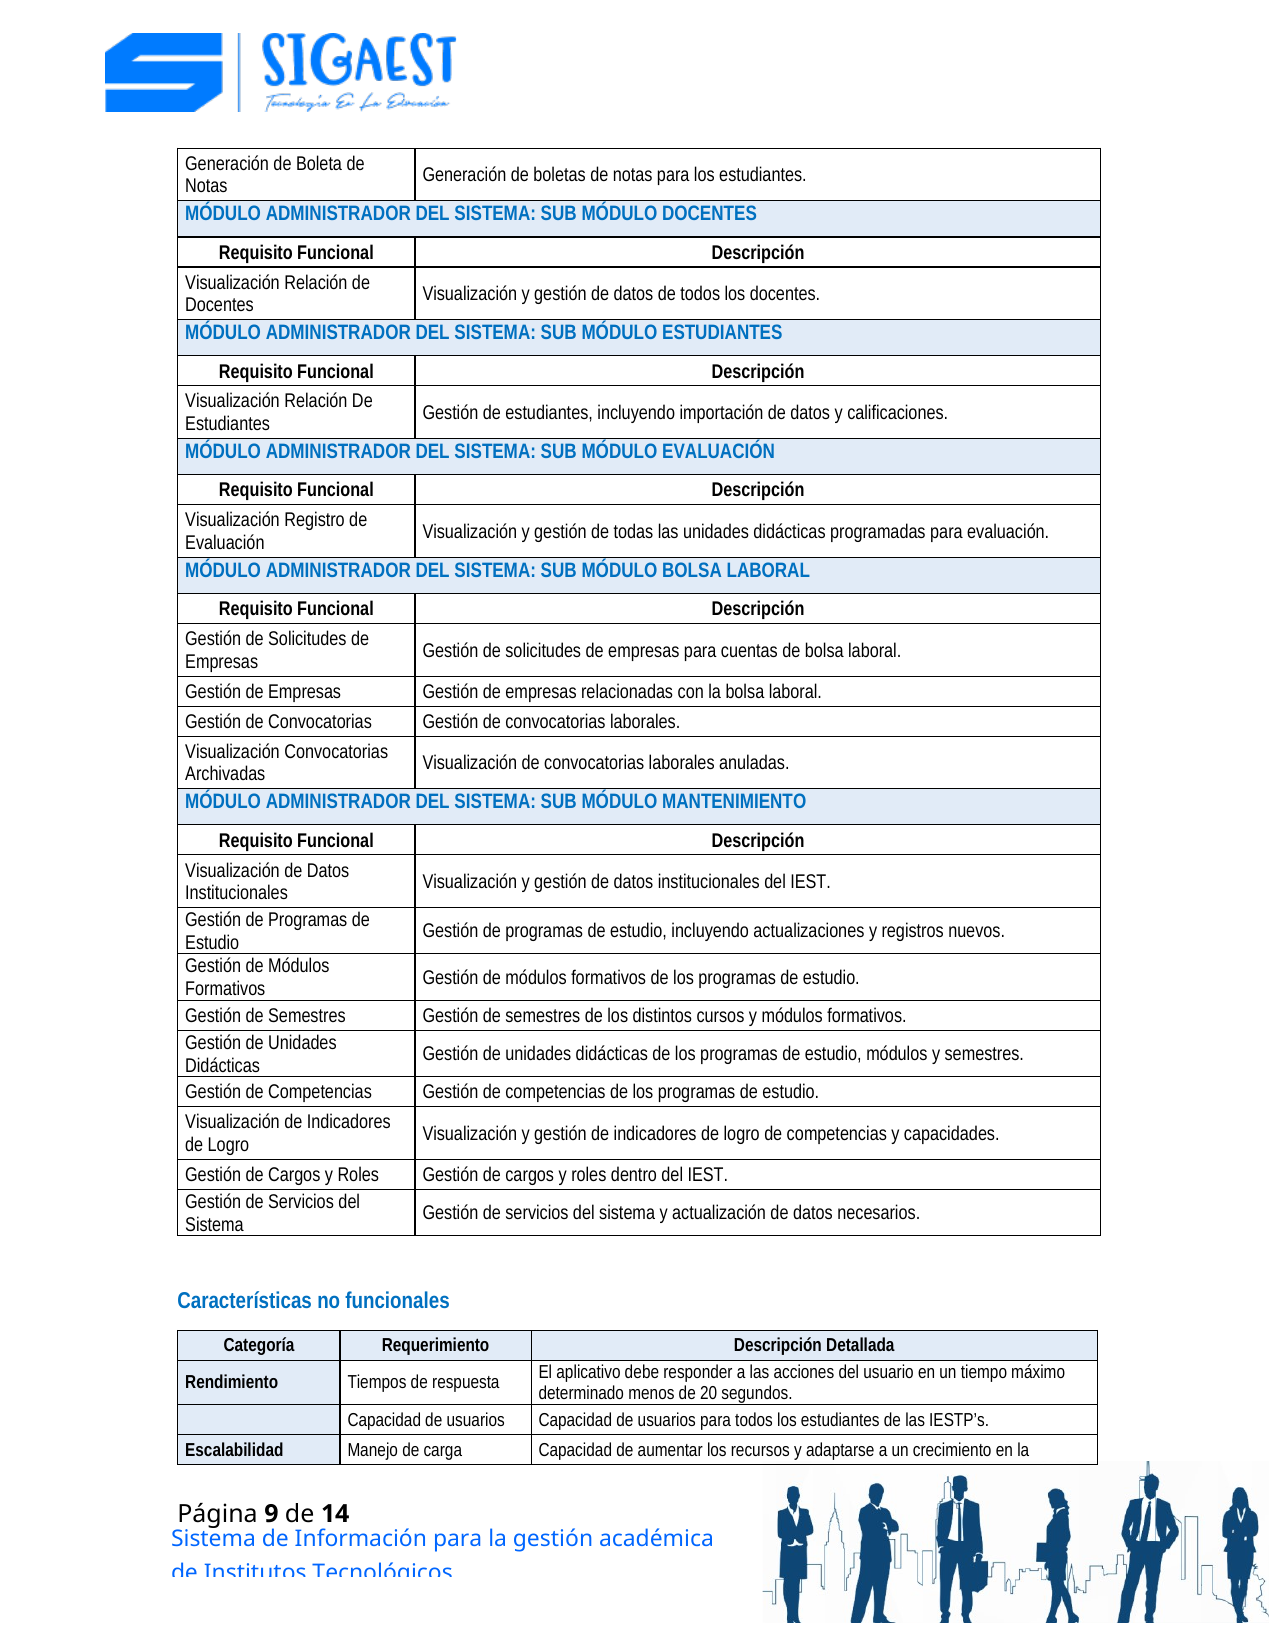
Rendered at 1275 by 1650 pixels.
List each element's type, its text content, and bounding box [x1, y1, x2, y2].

table_cell Visualización de Indicadores de Logro [178, 1107, 414, 1159]
table_cell MÓDULO ADMINISTRADOR DEL SISTEMA: SUB MÓDULO MANTENIMIENTO [178, 789, 1100, 824]
table_cell Capacidad de usuarios [341, 1405, 531, 1434]
table_cell Manejo de carga creciente [341, 1435, 531, 1464]
text Características no funcionales [177, 1287, 1098, 1313]
table_cell Visualización y gestión de todas las unidades didácticas programadas para evaluación. [416, 505, 1100, 557]
table_cell MÓDULO ADMINISTRADOR DEL SISTEMA: SUB MÓDULO DOCENTES [178, 201, 1100, 236]
table_cell Gestión de Solicitudes de Empresas [178, 624, 414, 676]
table_cell Capacidad de usuarios para todos los estudiantes de las IESTP’s. [532, 1405, 1097, 1434]
table_cell Visualización de Datos Institucionales [178, 855, 414, 907]
picture [762, 1461, 1269, 1623]
table_cell Descripción [416, 475, 1100, 504]
table_cell Gestión de Semestres [178, 1001, 414, 1030]
table_cell Tiempos de respuesta [341, 1361, 531, 1404]
table_cell Visualización Registro de Evaluación [178, 505, 414, 557]
table_cell Descripción [416, 238, 1100, 266]
table_cell Gestión de empresas relacionadas con la bolsa laboral. [416, 677, 1100, 706]
table_cell Descripción [416, 825, 1100, 854]
table_cell Visualización Relación De Estudiantes [178, 386, 414, 438]
table_cell Requisito Funcional [178, 594, 414, 623]
table_cell Visualización y gestión de indicadores de logro de competencias y capacidades. [416, 1107, 1100, 1159]
table_cell Gestión de competencias de los programas de estudio. [416, 1077, 1100, 1106]
table_cell Gestión de Empresas [178, 677, 414, 706]
table_cell Gestión de Convocatorias [178, 707, 414, 736]
table_cell Descripción [416, 594, 1100, 623]
table_cell Gestión de Unidades Didácticas [178, 1031, 414, 1076]
table_cell Generación de Boleta de Notas [178, 149, 414, 200]
table_cell Gestión de unidades didácticas de los programas de estudio, módulos y semestres. [416, 1031, 1100, 1076]
table_header Requerimiento [341, 1331, 531, 1360]
table_cell Gestión de servicios del sistema y actualización de datos necesarios. [416, 1190, 1100, 1235]
table_cell MÓDULO ADMINISTRADOR DEL SISTEMA: SUB MÓDULO EVALUACIÓN [178, 439, 1100, 474]
table_header Categoría [178, 1331, 339, 1360]
table_cell Gestión de Servicios del Sistema [178, 1190, 414, 1235]
table_cell Visualización y gestión de datos institucionales del IEST. [416, 855, 1100, 907]
picture [105, 33, 457, 112]
table_cell Gestión de estudiantes, incluyendo importación de datos y calificaciones. [416, 386, 1100, 438]
table_cell Gestión de Competencias [178, 1077, 414, 1106]
table_cell Gestión de programas de estudio, incluyendo actualizaciones y registros nuevos. [416, 908, 1100, 953]
table_cell Rendimiento [178, 1361, 339, 1404]
table_cell Visualización Relación de Docentes [178, 268, 414, 319]
table_cell Gestión de cargos y roles dentro del IEST. [416, 1160, 1100, 1189]
table_cell Visualización y gestión de datos de todos los docentes. [416, 268, 1100, 319]
table_cell [178, 1405, 339, 1434]
table_cell Gestión de semestres de los distintos cursos y módulos formativos. [416, 1001, 1100, 1030]
table_cell Gestión de convocatorias laborales. [416, 707, 1100, 736]
table_cell Requisito Funcional [178, 825, 414, 854]
table_cell Gestión de módulos formativos de los programas de estudio. [416, 954, 1100, 1000]
table_cell Gestión de Cargos y Roles [178, 1160, 414, 1189]
table_cell Gestión de solicitudes de empresas para cuentas de bolsa laboral. [416, 624, 1100, 676]
table_cell Visualización de convocatorias laborales anuladas. [416, 737, 1100, 788]
table_cell MÓDULO ADMINISTRADOR DEL SISTEMA: SUB MÓDULO BOLSA LABORAL [178, 558, 1100, 593]
table_cell Visualización Convocatorias Archivadas [178, 737, 414, 788]
table_cell MÓDULO ADMINISTRADOR DEL SISTEMA: SUB MÓDULO ESTUDIANTES [178, 320, 1100, 355]
table_header Descripción Detallada [532, 1331, 1097, 1360]
table_cell Generación de boletas de notas para los estudiantes. [416, 149, 1100, 200]
table_cell Requisito Funcional [178, 238, 414, 266]
table_cell Descripción [416, 356, 1100, 385]
table_cell Gestión de Módulos Formativos [178, 954, 414, 1000]
table_cell El aplicativo debe responder a las acciones del usuario en un tiempo máximo determinado menos de 20 segundos. [532, 1361, 1097, 1404]
table_cell Requisito Funcional [178, 475, 414, 504]
table_cell Requisito Funcional [178, 356, 414, 385]
table_cell Escalabilidad [178, 1435, 339, 1464]
table_cell Gestión de Programas de Estudio [178, 908, 414, 953]
table_cell Capacidad de aumentar los recursos y adaptarse a un crecimiento en la demanda sin cambios significativos en la arquitectura. [532, 1435, 1097, 1464]
